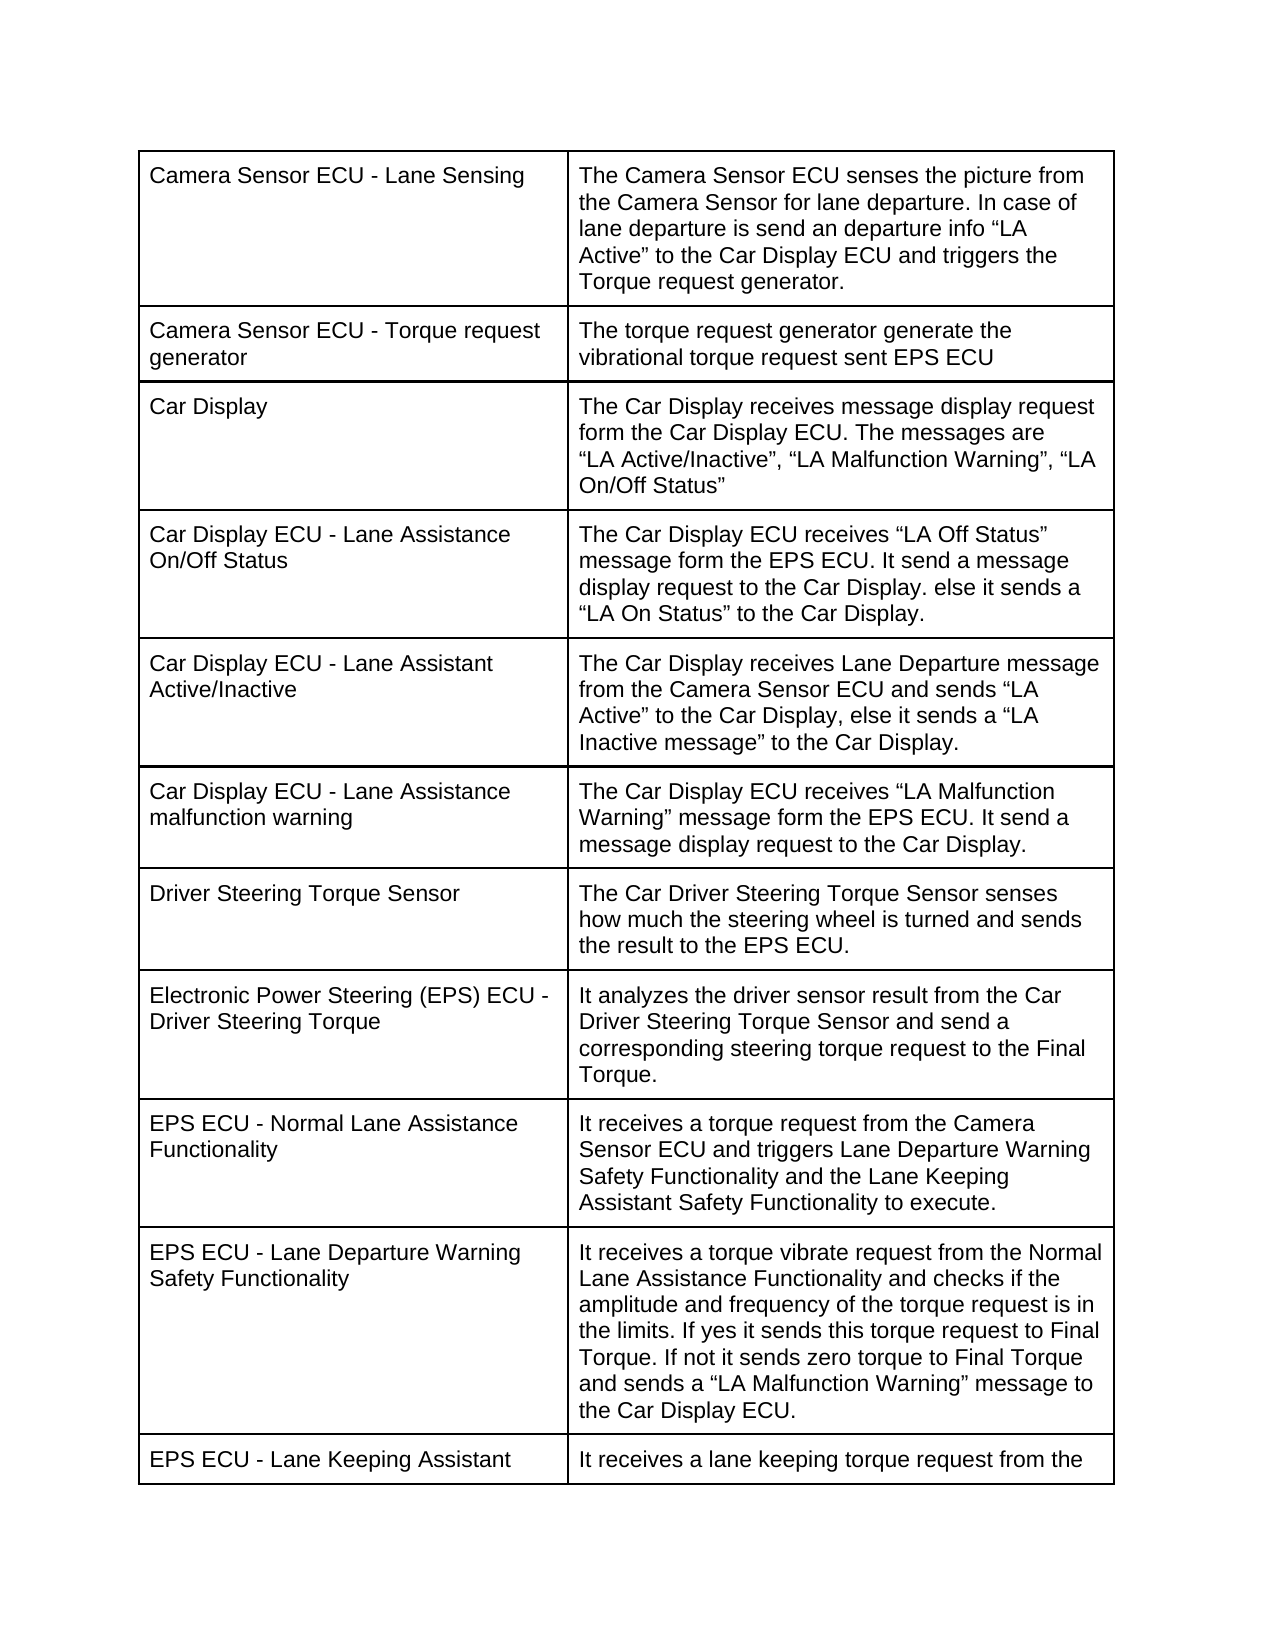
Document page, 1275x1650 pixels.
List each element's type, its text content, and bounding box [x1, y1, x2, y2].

table_cell The Car Display ECU receives “LA Malfunction Warning” message form the EPS ECU. It send a message display request to the Car Display. [569, 768, 1113, 867]
table_cell It receives a torque vibrate request from the Normal Lane Assistance Functionality and checks if the amplitude and frequency of the torque request is in the limits. If yes it sends this torque request to Final Torque. If not it sends zero torque to Final Torque and sends a “LA Malfunction Warning” message to the Car Display ECU. [569, 1228, 1113, 1433]
table_cell The torque request generator generate the vibrational torque request sent EPS ECU [569, 307, 1113, 380]
table_cell The Car Driver Steering Torque Sensor senses how much the steering wheel is turned and sends the result to the EPS ECU. [569, 869, 1113, 969]
table_cell Driver Steering Torque Sensor [140, 869, 567, 969]
table_cell Car Display [140, 383, 567, 509]
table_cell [140, 1435, 567, 1483]
table_cell Car Display ECU - Lane Assistance malfunction warning [140, 768, 567, 867]
table_cell Car Display ECU - Lane Assistance On/Off Status [140, 511, 567, 637]
table_cell Camera Sensor ECU - Lane Sensing [140, 152, 567, 305]
table_cell The Car Display receives Lane Departure message from the Camera Sensor ECU and sends “LA Active” to the Car Display, else it sends a “LA Inactive message” to the Car Display. [569, 639, 1113, 765]
table_cell Electronic Power Steering (EPS) ECU - Driver Steering Torque [140, 971, 567, 1098]
table_cell EPS ECU - Lane Departure Warning Safety Functionality [140, 1228, 567, 1433]
table_cell The Car Display ECU receives “LA Off Status” message form the EPS ECU. It send a message display request to the Car Display. else it sends a “LA On Status” to the Car Display. [569, 511, 1113, 637]
table_cell It receives a torque request from the Camera Sensor ECU and triggers Lane Departure Warning Safety Functionality and the Lane Keeping Assistant Safety Functionality to execute. [569, 1100, 1113, 1226]
table_cell EPS ECU - Normal Lane Assistance Functionality [140, 1100, 567, 1226]
table_cell The Camera Sensor ECU senses the picture from the Camera Sensor for lane departure. In case of lane departure is send an departure info “LA Active” to the Car Display ECU and triggers the Torque request generator. [569, 152, 1113, 305]
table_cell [569, 1435, 1113, 1483]
table_cell Car Display ECU - Lane Assistant Active/Inactive [140, 639, 567, 765]
table_cell It analyzes the driver sensor result from the Car Driver Steering Torque Sensor and send a corresponding steering torque request to the Final Torque. [569, 971, 1113, 1098]
table_cell The Car Display receives message display request form the Car Display ECU. The messages are “LA Active/Inactive”, “LA Malfunction Warning”, “LA On/Off Status” [569, 383, 1113, 509]
table_cell Camera Sensor ECU - Torque request generator [140, 307, 567, 380]
